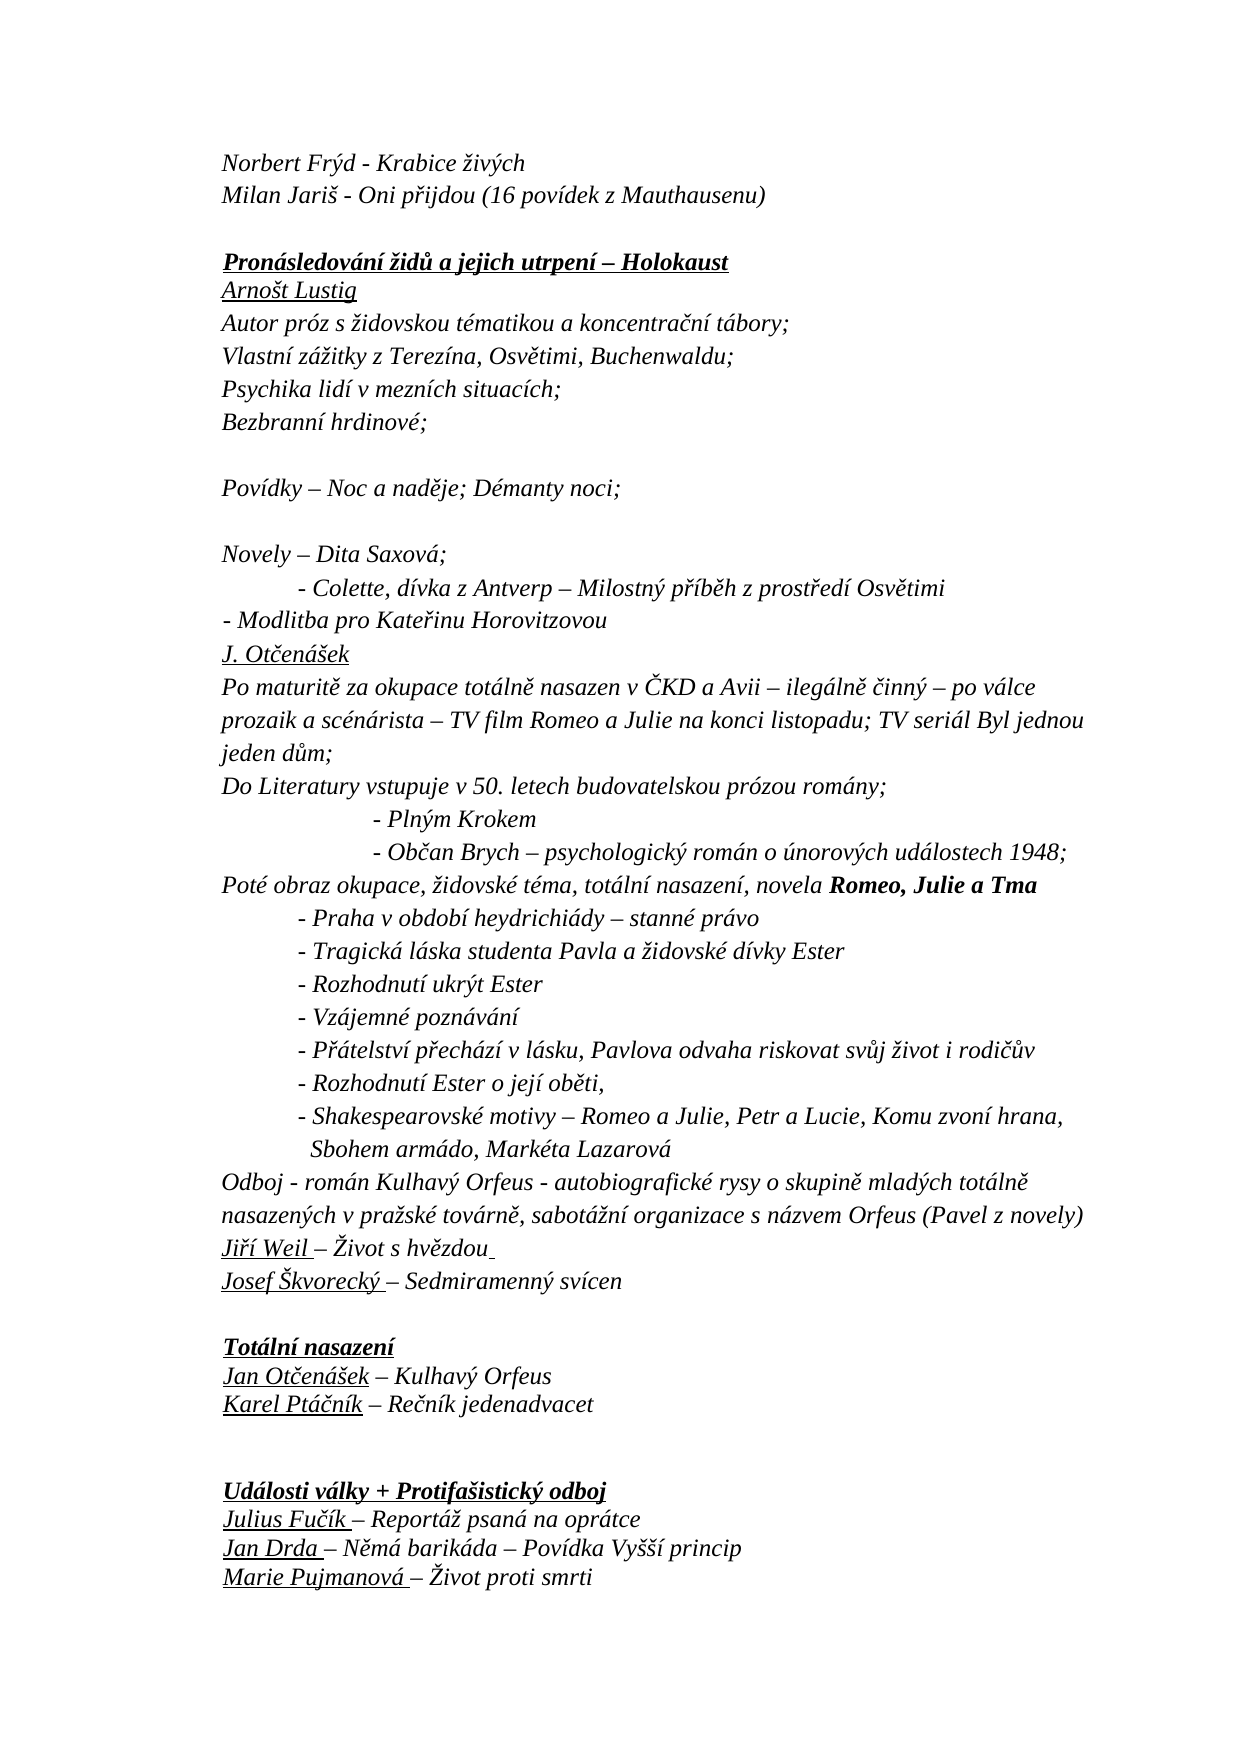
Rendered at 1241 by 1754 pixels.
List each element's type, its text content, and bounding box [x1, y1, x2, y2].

text Arnošt Lustig Autor próz s židovskou tématikou a koncentrační tábory; Vlastní zážitky z Terezína, Osvětimi, Buchenwaldu; Psychika lidí v mezních situacích; Bezbranní hrdinové; Povídky – Noc a naděje; Démanty noci; Novely – Dita Saxová; - Colette, dívka z Antverp – Milostný příběh z prostředí Osvětimi - Modlitba pro Kateřinu Horovitzovou [221, 275, 1093, 634]
list Karel Ptáčník – Rečník jedenadvacet [223, 1389, 1093, 1418]
text Do Literatury vstupuje v 50. letech budovatelskou prózou romány; - Plným Krokem - Občan Brych – psychologický román o únorových událostech 1948; [221, 771, 1093, 866]
list Julius Fučík – Reportáž psaná na oprátce [223, 1504, 1093, 1533]
text Norbert Frýd - Krabice živých Milan Jariš - Oni přijdou (16 povídek z Mauthausenu) [221, 148, 1093, 209]
text Jiří Weil – Život s hvězdou Josef Škvorecký – Sedmiramenný svícen [221, 1233, 1093, 1328]
list Pronásledování židů a jejich utrpení – Holokaust [223, 247, 1093, 275]
list Totální nasazení [223, 1332, 1093, 1361]
text J. Otčenášek Po maturitě za okupace totálně nasazen v ČKD a Avii – ilegálně činný – po válce prozaik a scénárista – TV film Romeo a Julie na konci listopadu; TV seriál Byl jednou jeden dům; [221, 639, 1093, 766]
list Jan Otčenášek – Kulhavý Orfeus [223, 1361, 1093, 1389]
list Marie Pujmanová – Život proti smrti [223, 1562, 1093, 1591]
list Jan Drda – Němá barikáda – Povídka Vyšší princip [223, 1533, 1093, 1562]
list Události války + Protifašistický odboj [223, 1476, 1093, 1504]
text Poté obraz okupace, židovské téma, totální nasazení, novela Romeo, Julie a Tma - Praha v období heydrichiády – stanné právo - Tragická láska studenta Pavla a židovské dívky Ester - Rozhodnutí ukrýt Ester - Vzájemné poznávání - Přátelství přechází v lásku, Pavlova odvaha riskovat svůj život i rodičův - Rozhodnutí Ester o její oběti, - Shakespearovské motivy – Romeo a Julie, Petr a Lucie, Komu zvoní hrana, Sbohem armádo, Markéta Lazarová [221, 870, 1093, 1163]
